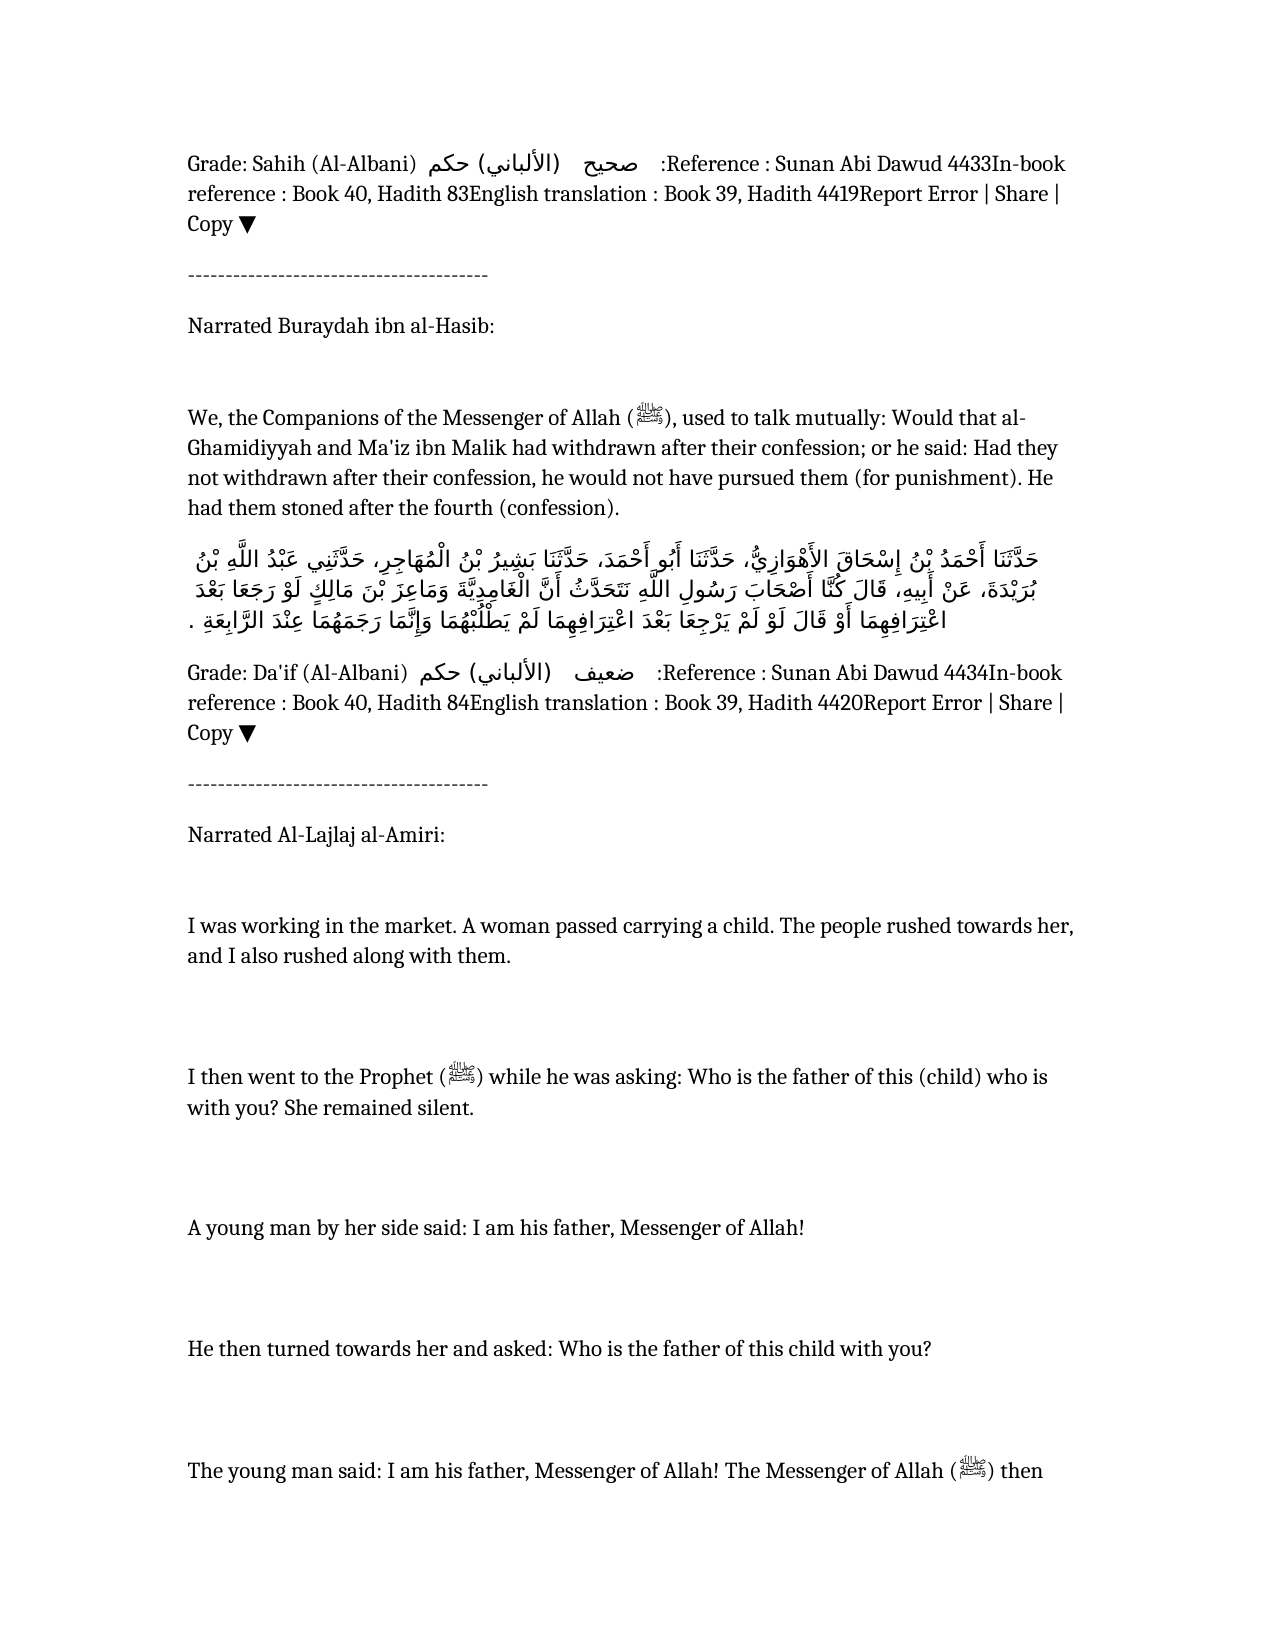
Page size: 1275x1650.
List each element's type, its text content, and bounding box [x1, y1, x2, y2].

text ---------------------------------------- [187, 771, 1087, 797]
text Grade: Sahih (Al-Albani) صحيح (الألباني) حكم :Reference : Sunan Abi Dawud 4433In-book reference : Book 40, Hadith 83English translation : Book 39, Hadith 4419Report Error | Share | Copy ▼ [187, 150, 1087, 237]
text حَدَّثَنَا أَحْمَدُ بْنُ إِسْحَاقَ الأَهْوَازِيُّ، حَدَّثَنَا أَبُو أَحْمَدَ، حَدَّثَنَا بَشِيرُ بْنُ الْمُهَاجِرِ، حَدَّثَنِي عَبْدُ اللَّهِ بْنُ بُرَيْدَةَ، عَنْ أَبِيهِ، قَالَ كُنَّا أَصْحَابَ رَسُولِ اللَّهِ نَتَحَدَّثُ أَنَّ الْغَامِدِيَّةَ وَمَاعِزَ بْنَ مَالِكٍ لَوْ رَجَعَا بَعْدَ اعْتِرَافِهِمَا أَوْ قَالَ لَوْ لَمْ يَرْجِعَا بَعْدَ اعْتِرَافِهِمَا لَمْ يَطْلُبْهُمَا وَإِنَّمَا رَجَمَهُمَا عِنْدَ الرَّابِعَةِ ‏.‏ [187, 546, 1087, 634]
text ---------------------------------------- [187, 262, 1087, 288]
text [187, 822, 1087, 1484]
text Narrated Buraydah ibn al-Hasib: We, the Companions of the Messenger of Allah (ﷺ), used to talk mutually: Would that al-Ghamidiyyah and Ma'iz ibn Malik had withdrawn after their confession; or he said: Had they not withdrawn after their confession, he would not have pursued them (for punishment). He had them stoned after the fourth (confession). [187, 313, 1087, 521]
text Grade: Da'if (Al-Albani) ضعيف (الألباني) حكم :Reference : Sunan Abi Dawud 4434In-book reference : Book 40, Hadith 84English translation : Book 39, Hadith 4420Report Error | Share | Copy ▼ [187, 659, 1087, 746]
